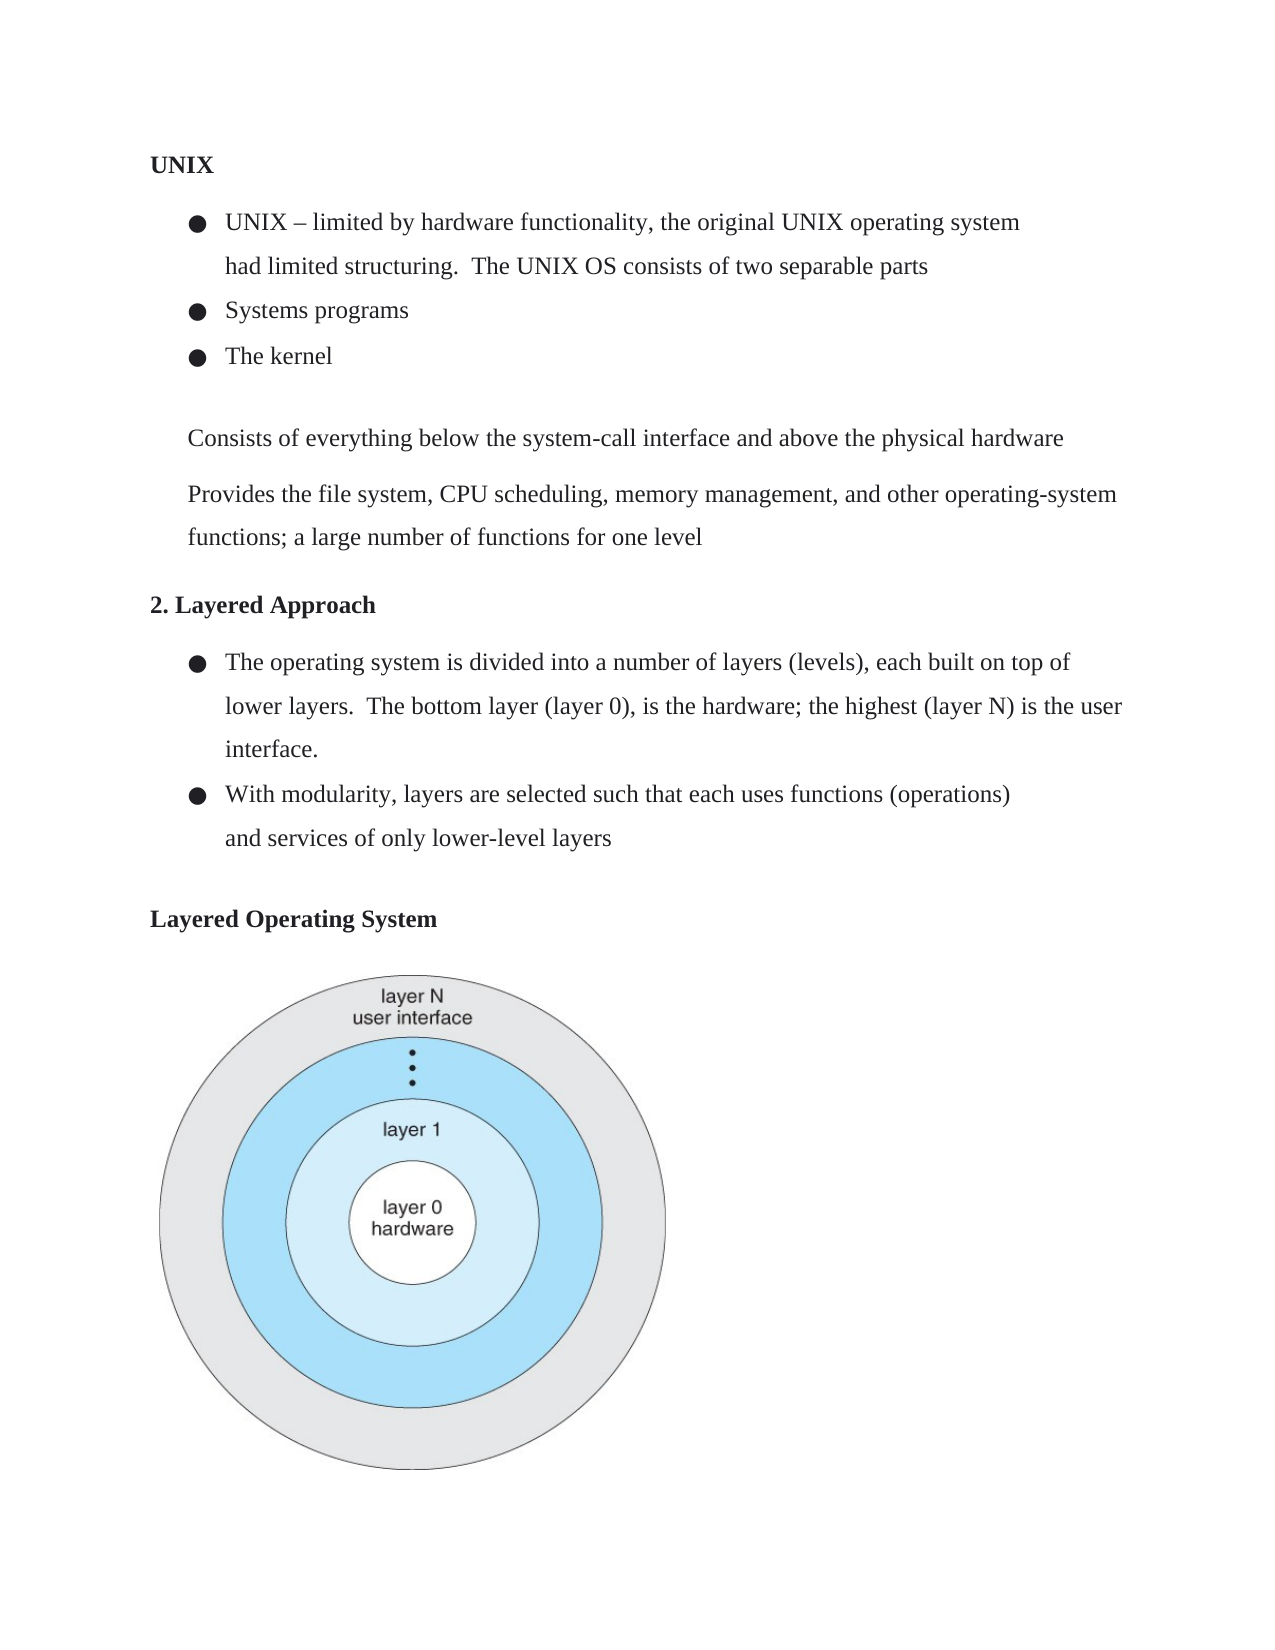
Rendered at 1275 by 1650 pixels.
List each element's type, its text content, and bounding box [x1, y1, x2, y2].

list The operating system is divided into a number of layers (levels), each built on top of lower layers. The bottom layer (layer 0), is the hardware; the highest (layer N) is the user interface. [187, 646, 1122, 763]
list The kernel [187, 340, 1198, 371]
list With modularity, layers are selected such that each uses functions (operations) and services of only lower-level layers [187, 778, 1050, 852]
list Systems programs [187, 294, 1198, 326]
subtitle UNIX [150, 150, 1198, 179]
subtitle Layered Operating System [150, 904, 1198, 932]
picture [159, 975, 666, 1470]
text Consists of everything below the system-call interface and above the physical hardware [187, 423, 1198, 452]
list UNIX – limited by hardware functionality, the original UNIX operating system had limited structuring. The UNIX OS consists of two separable parts [187, 206, 1061, 280]
text Provides the file system, CPU scheduling, memory management, and other operating-system functions; a large number of functions for one level [187, 479, 1119, 551]
subtitle Layered Approach [150, 590, 1198, 619]
